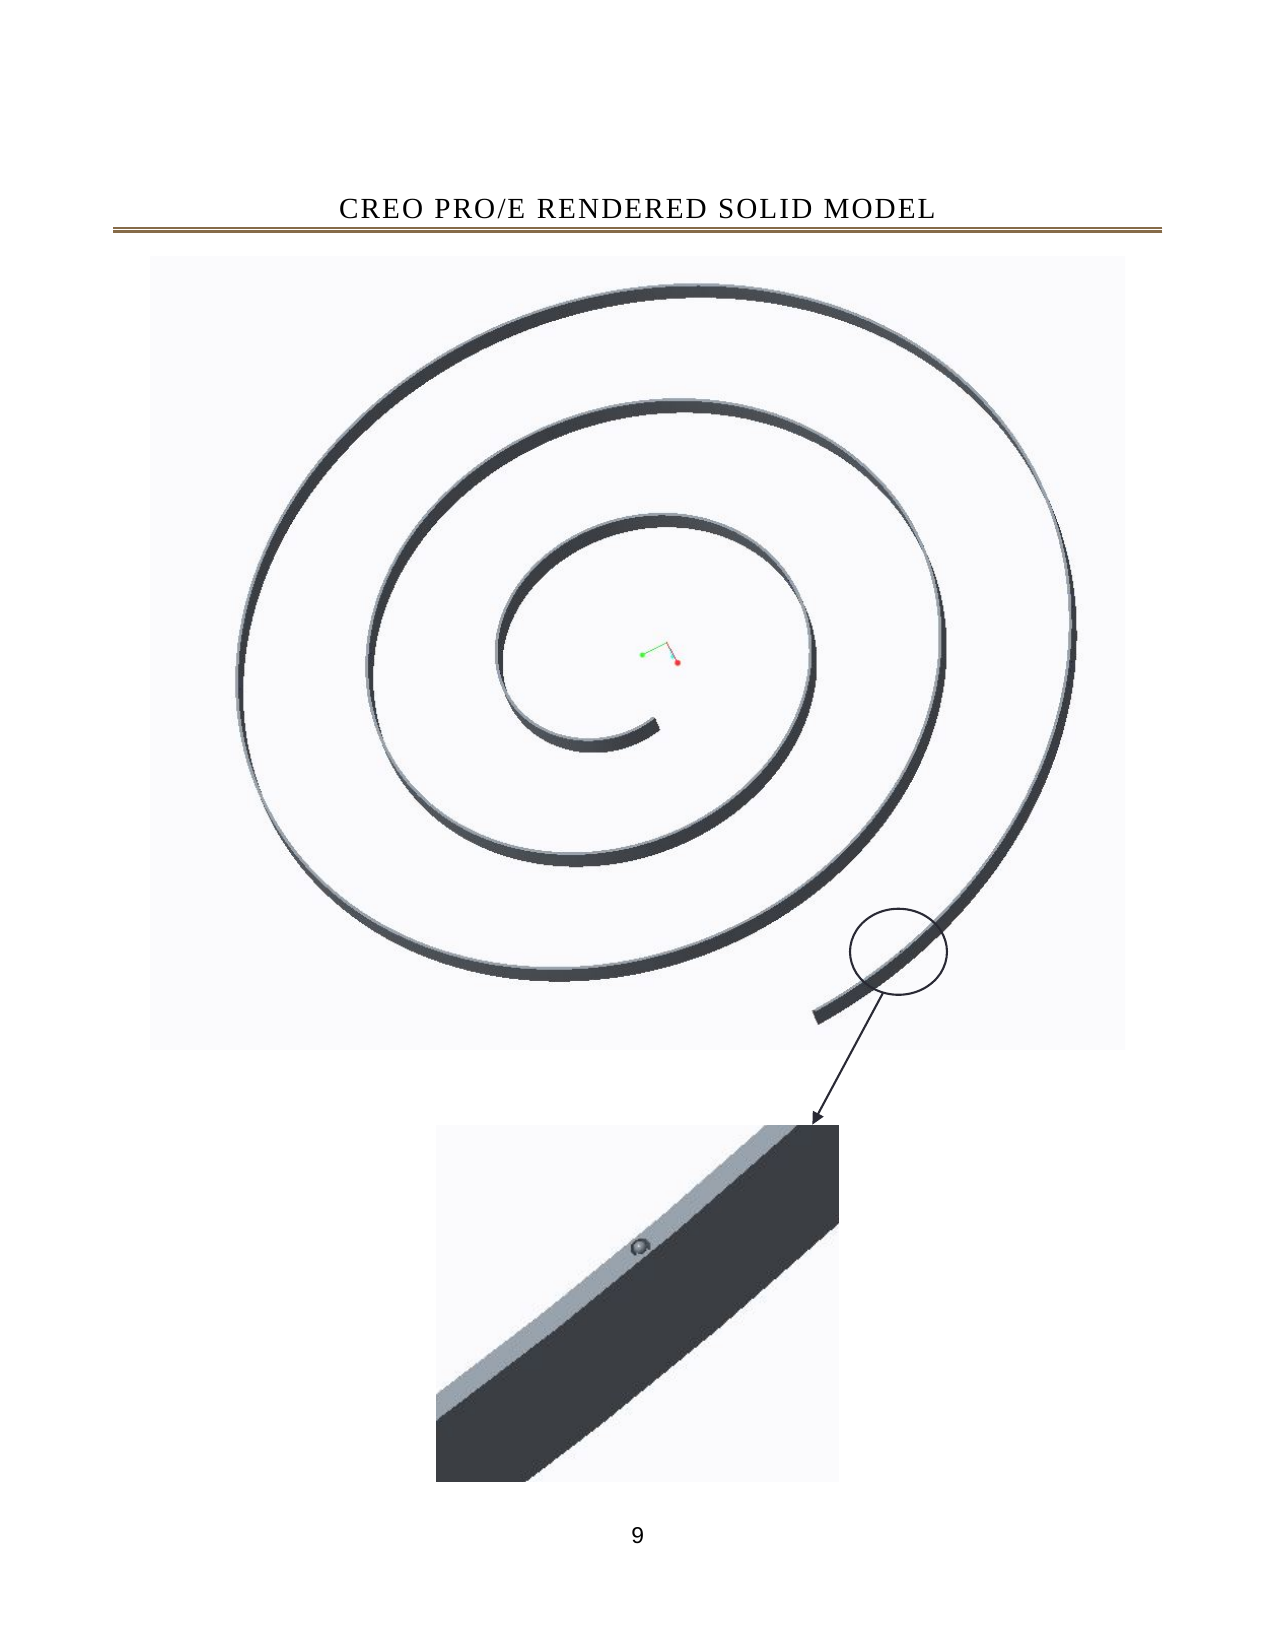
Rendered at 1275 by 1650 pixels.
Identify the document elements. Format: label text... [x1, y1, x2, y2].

picture [852, 910, 945, 993]
picture [436, 1125, 839, 1482]
subtitle CREO Pro/E rendered solid model [112, 192, 1162, 233]
picture [150, 256, 1125, 1050]
